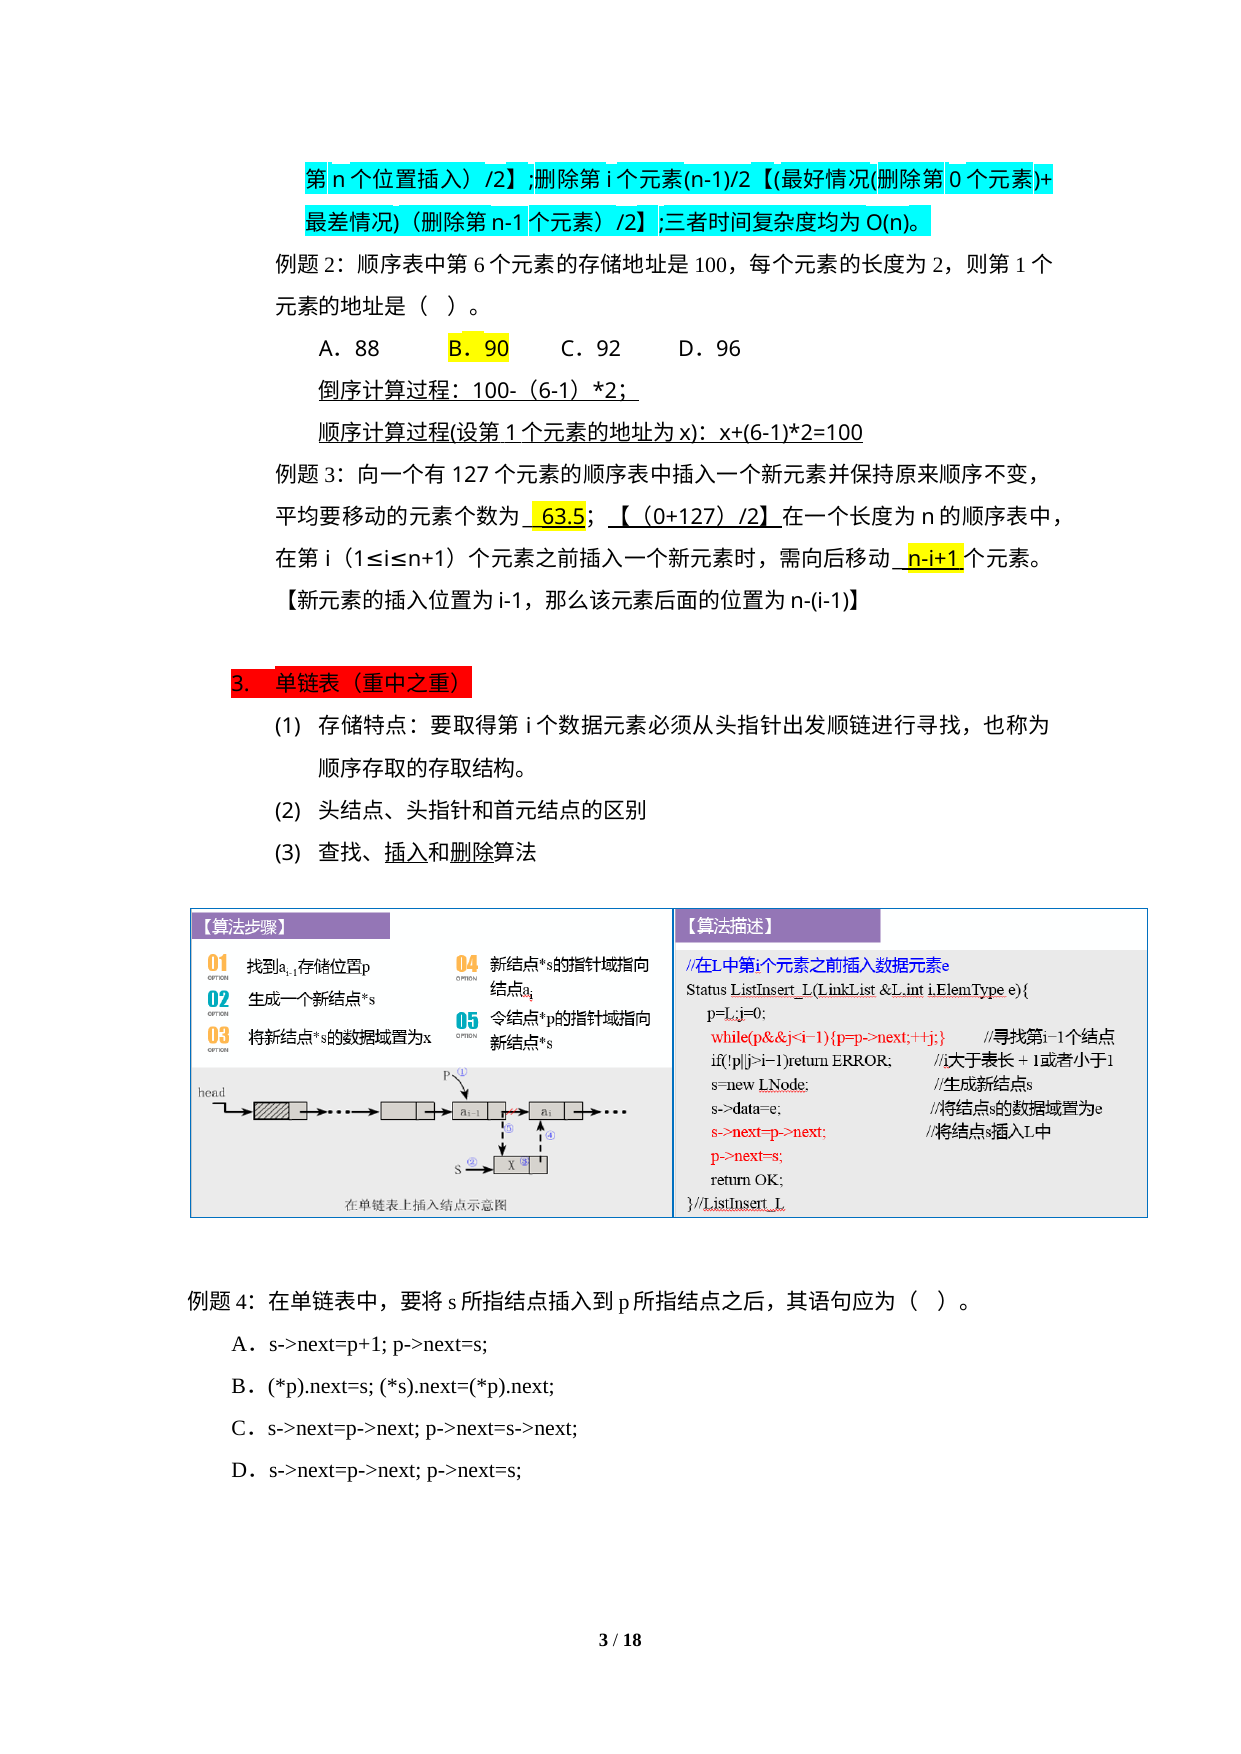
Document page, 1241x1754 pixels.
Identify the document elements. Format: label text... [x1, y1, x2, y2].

text B．(*p).next=s; (*s).next=(*p).next; [187, 1367, 1053, 1400]
text 例题3：向一个有127个元素的顺序表中插入一个新元素并保持原来顺序不变，平均要移动的元素个数为__63.5；【（0+127）/2】在一个长度为n的顺序表中，在第 i（1≤i≤n+1）个元素之前插入一个新元素时，需向后移动_ n-i+1个元素。【新元素的插入位置为i-1，那么该元素后面的位置为n-(i-1)】 [275, 456, 1053, 615]
list 存储特点：要取得第i个数据元素必须从头指针出发顺链进行寻找，也称为顺序存取的存取结构。 [275, 708, 1053, 783]
list 单链表（重中之重） [231, 666, 1053, 699]
picture [674, 909, 1147, 1217]
text 顺序计算过程(设第1个元素的地址为x)：x+(6-1)*2=100 [275, 414, 1053, 447]
text A．s->next=p+1; p->next=s; [187, 1325, 1053, 1358]
list 查找、插入和删除算法 [275, 834, 1053, 867]
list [261, 162, 1053, 237]
picture [191, 909, 672, 1217]
text 例题2：顺序表中第6个元素的存储地址是100，每个元素的长度为2，则第1个元素的地址是（ ）。 [275, 246, 1053, 321]
text 倒序计算过程：100-（6-1）*2； [275, 372, 1053, 405]
text 例题4：在单链表中，要将s所指结点插入到p所指结点之后，其语句应为（ ）。 [187, 1283, 1053, 1316]
text D．s->next=p->next; p->next=s; [187, 1451, 1053, 1484]
text A．88 B．90 C．92 D．96 [275, 330, 1053, 363]
text C．s->next=p->next; p->next=s->next; [187, 1409, 1053, 1442]
list 头结点、头指针和首元结点的区别 [275, 792, 1053, 825]
